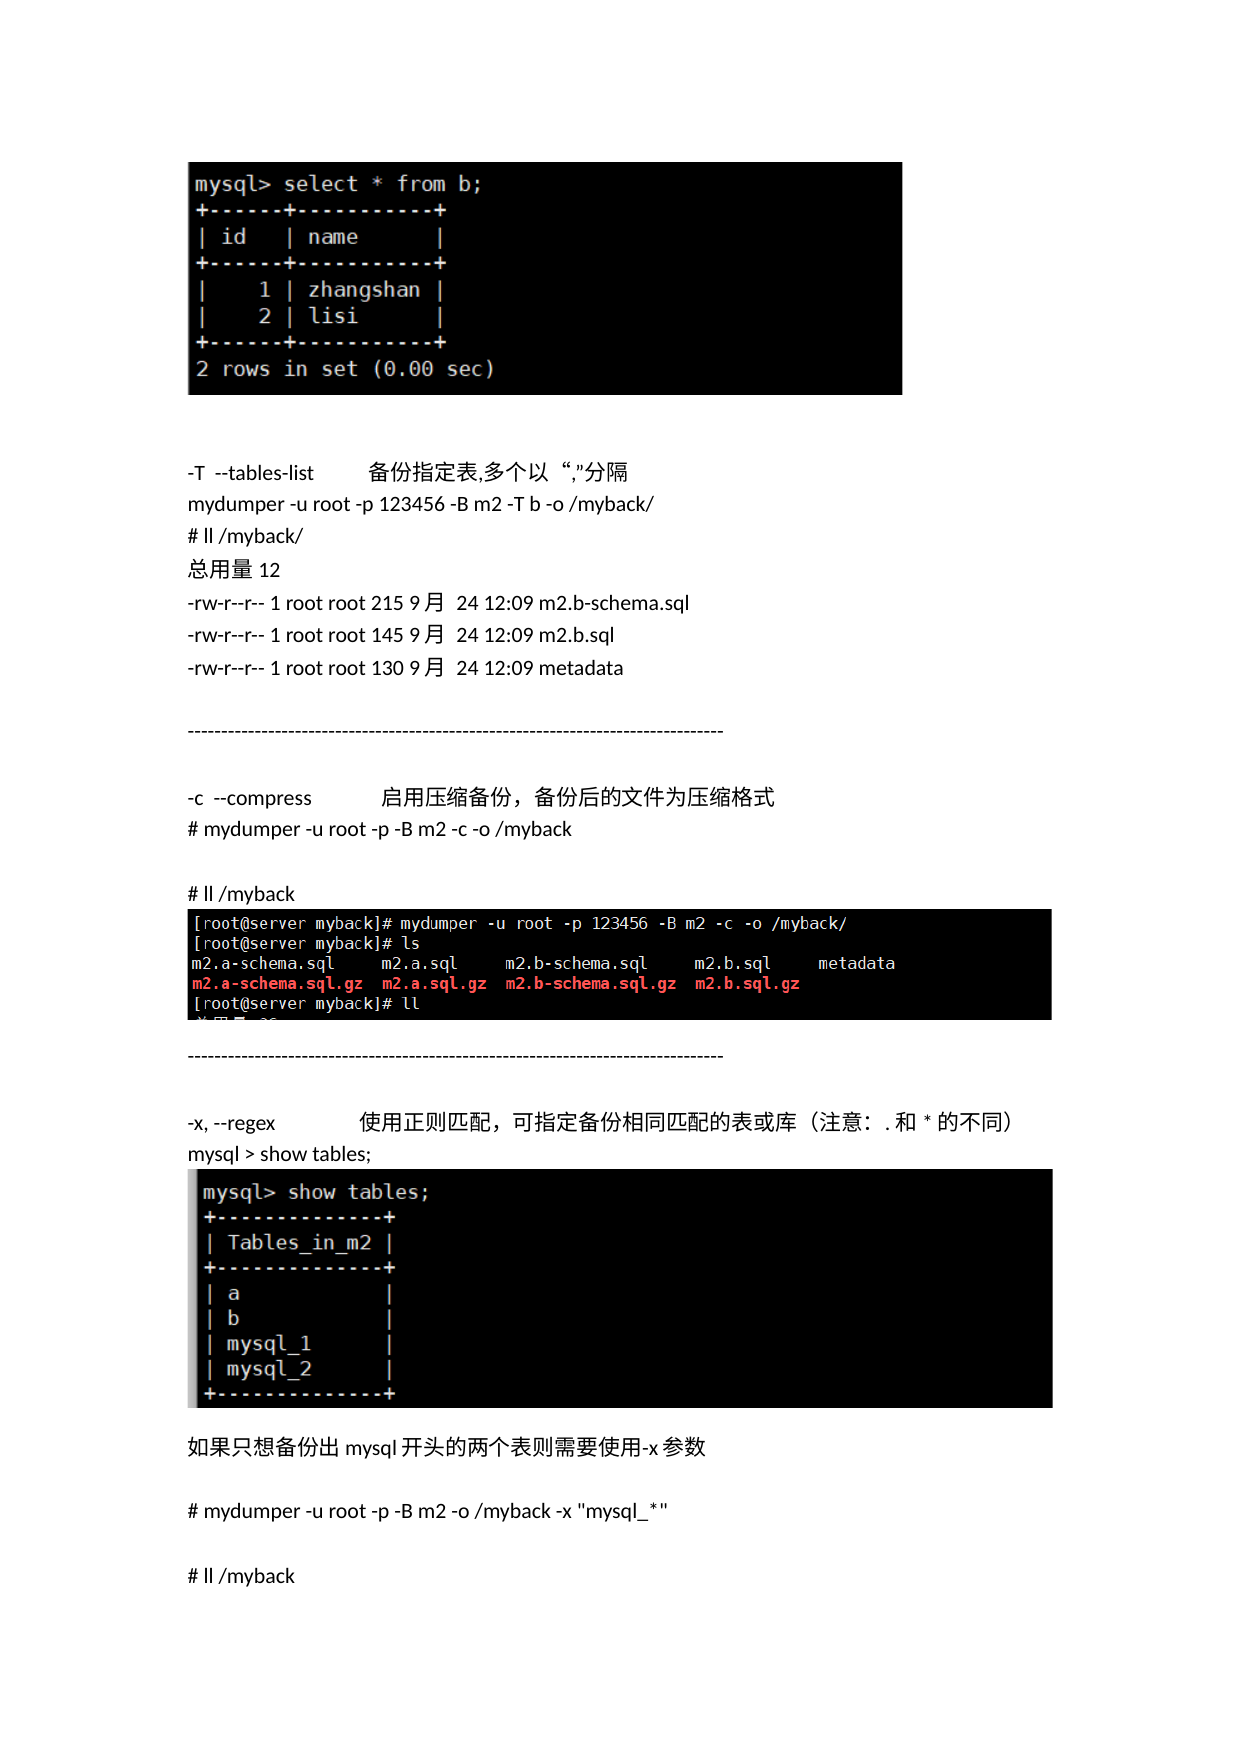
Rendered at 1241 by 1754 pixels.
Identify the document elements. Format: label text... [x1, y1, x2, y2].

text # mydumper -u root -p -B m2 -o /myback -x "mysql_*" [187, 1494, 1053, 1527]
text -c --compress 启用压缩备份，备份后的文件为压缩格式 [187, 779, 1053, 812]
text mysql > show tables; [187, 1137, 1053, 1169]
text -------------------------------------------------------------------------------- [187, 714, 1053, 747]
text -x, --regex 使用正则匹配，可指定备份相同匹配的表或库（注意：. 和 * 的不同） [187, 1104, 1053, 1137]
text # ll /myback [187, 1559, 1053, 1592]
picture [187, 162, 903, 395]
text -rw-r--r-- 1 root root 130 9月 24 12:09 metadata [187, 649, 1053, 682]
text -rw-r--r-- 1 root root 145 9月 24 12:09 m2.b.sql [187, 617, 1053, 649]
picture [187, 1169, 1053, 1408]
text # mydumper -u root -p -B m2 -c -o /myback [187, 812, 1053, 844]
text 总用量 12 [187, 552, 1053, 584]
text # ll /myback/ [187, 519, 1053, 552]
text 如果只想备份出mysql开头的两个表则需要使用-x参数 [187, 1429, 1053, 1462]
text # ll /myback [187, 877, 1053, 909]
text -rw-r--r-- 1 root root 215 9月 24 12:09 m2.b-schema.sql [187, 584, 1053, 617]
text mydumper -u root -p 123456 -B m2 -T b -o /myback/ [187, 487, 1053, 519]
picture [187, 909, 1052, 1020]
text -T --tables-list 备份指定表,多个以“,”分隔 [187, 454, 1053, 487]
